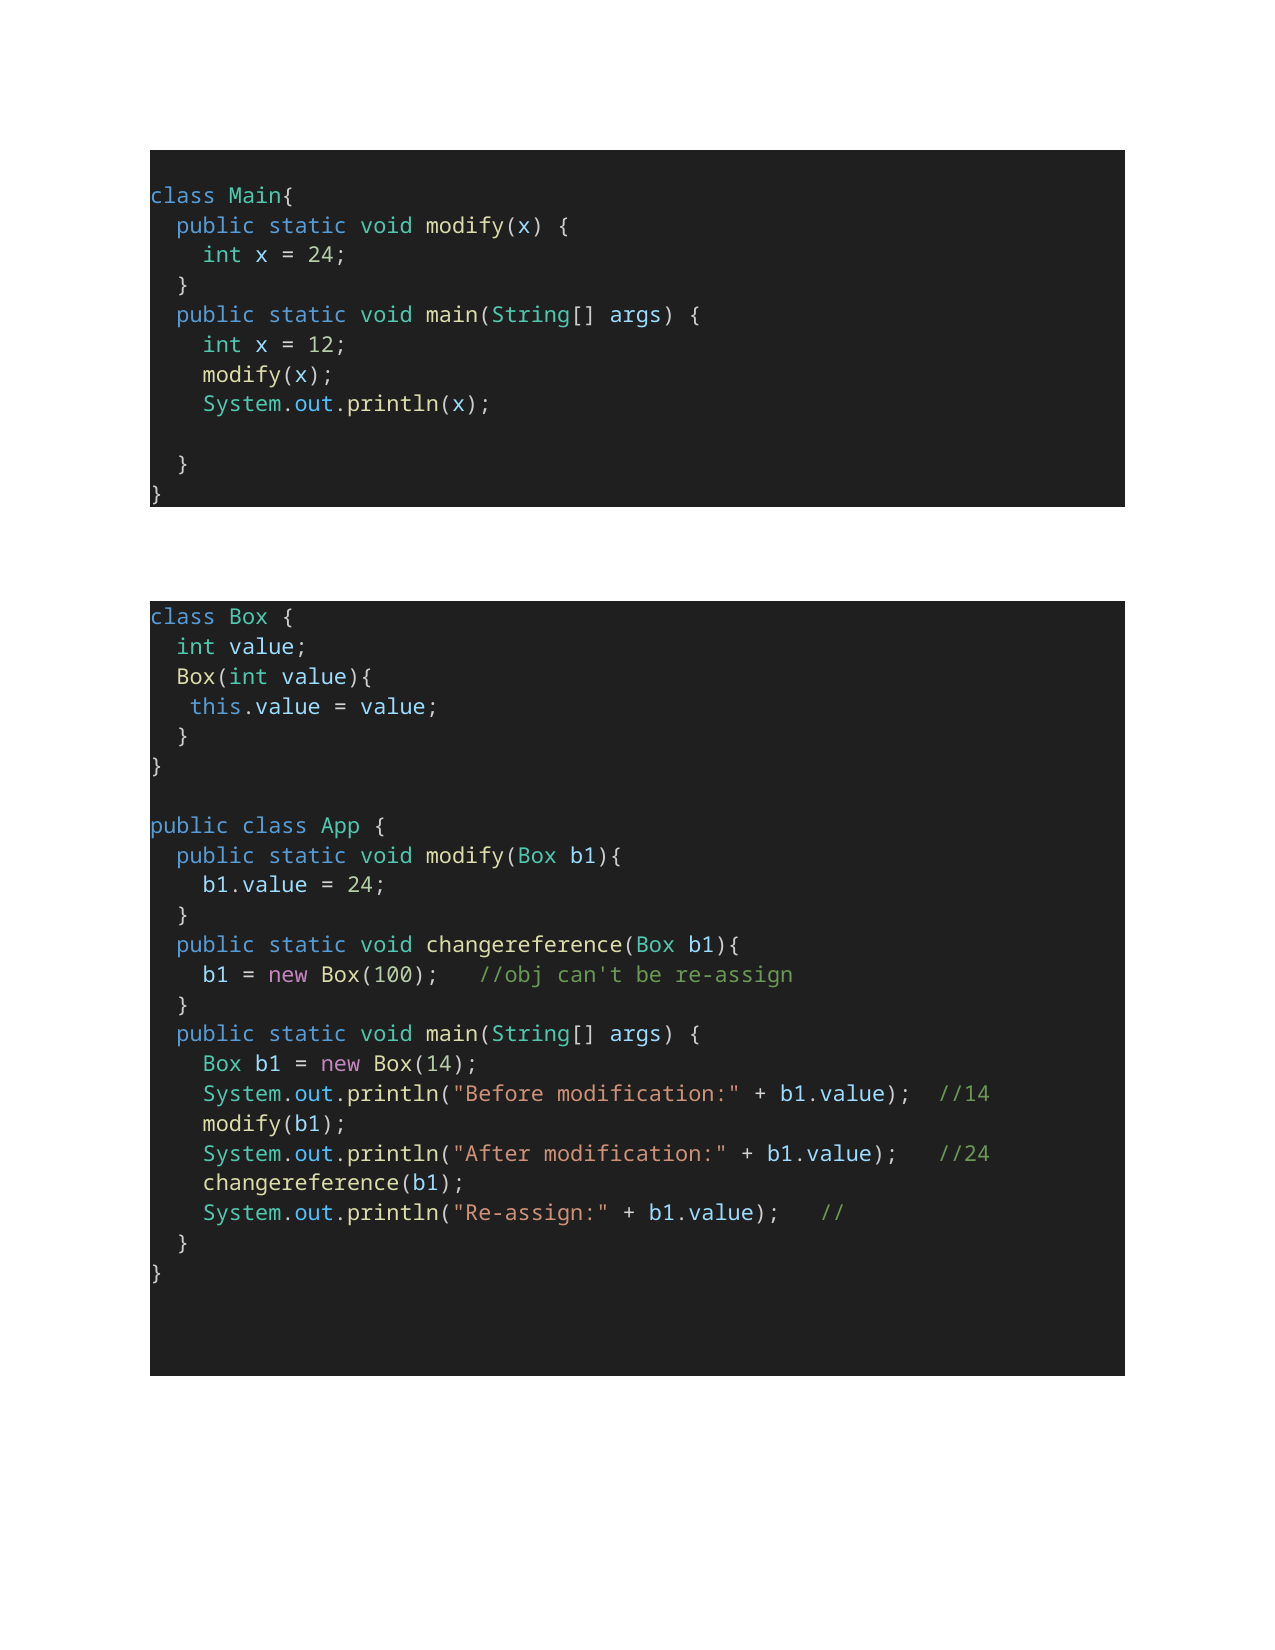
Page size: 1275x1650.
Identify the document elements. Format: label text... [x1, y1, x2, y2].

text changereference(b1); [150, 1167, 1125, 1197]
text public static void main(String[] args) { [150, 1018, 1125, 1048]
text } [150, 448, 1125, 478]
text int x = 24; [150, 239, 1125, 269]
text public static void changereference(Box b1){ [150, 929, 1125, 959]
text this.value = value; [150, 691, 1125, 720]
text } [150, 988, 1125, 1018]
text } [150, 269, 1125, 299]
text b1 = new Box(100); //obj can't be re-assign [150, 959, 1125, 988]
text System.out.println("After modification:" + b1.value); //24 [150, 1137, 1125, 1167]
text public static void main(String[] args) { [150, 299, 1125, 329]
text public static void modify(x) { [150, 209, 1125, 239]
text int value; [150, 631, 1125, 661]
text class Box { [150, 601, 1125, 631]
text public static void modify(Box b1){ [150, 839, 1125, 869]
text class Main{ [150, 180, 1125, 209]
text } [150, 720, 1125, 750]
text System.out.println(x); [150, 388, 1125, 418]
text } [150, 478, 1125, 507]
text } [150, 1257, 1125, 1286]
text System.out.println("Re-assign:" + b1.value); // [150, 1197, 1125, 1227]
text Box(int value){ [150, 661, 1125, 691]
text modify(x); [150, 358, 1125, 388]
text b1.value = 24; [150, 869, 1125, 899]
text modify(b1); [150, 1108, 1125, 1137]
text } [150, 750, 1125, 780]
text int x = 12; [150, 329, 1125, 358]
text System.out.println("Before modification:" + b1.value); //14 [150, 1078, 1125, 1108]
text public class App { [150, 810, 1125, 839]
text } [150, 899, 1125, 929]
text } [150, 1227, 1125, 1257]
text Box b1 = new Box(14); [150, 1048, 1125, 1078]
